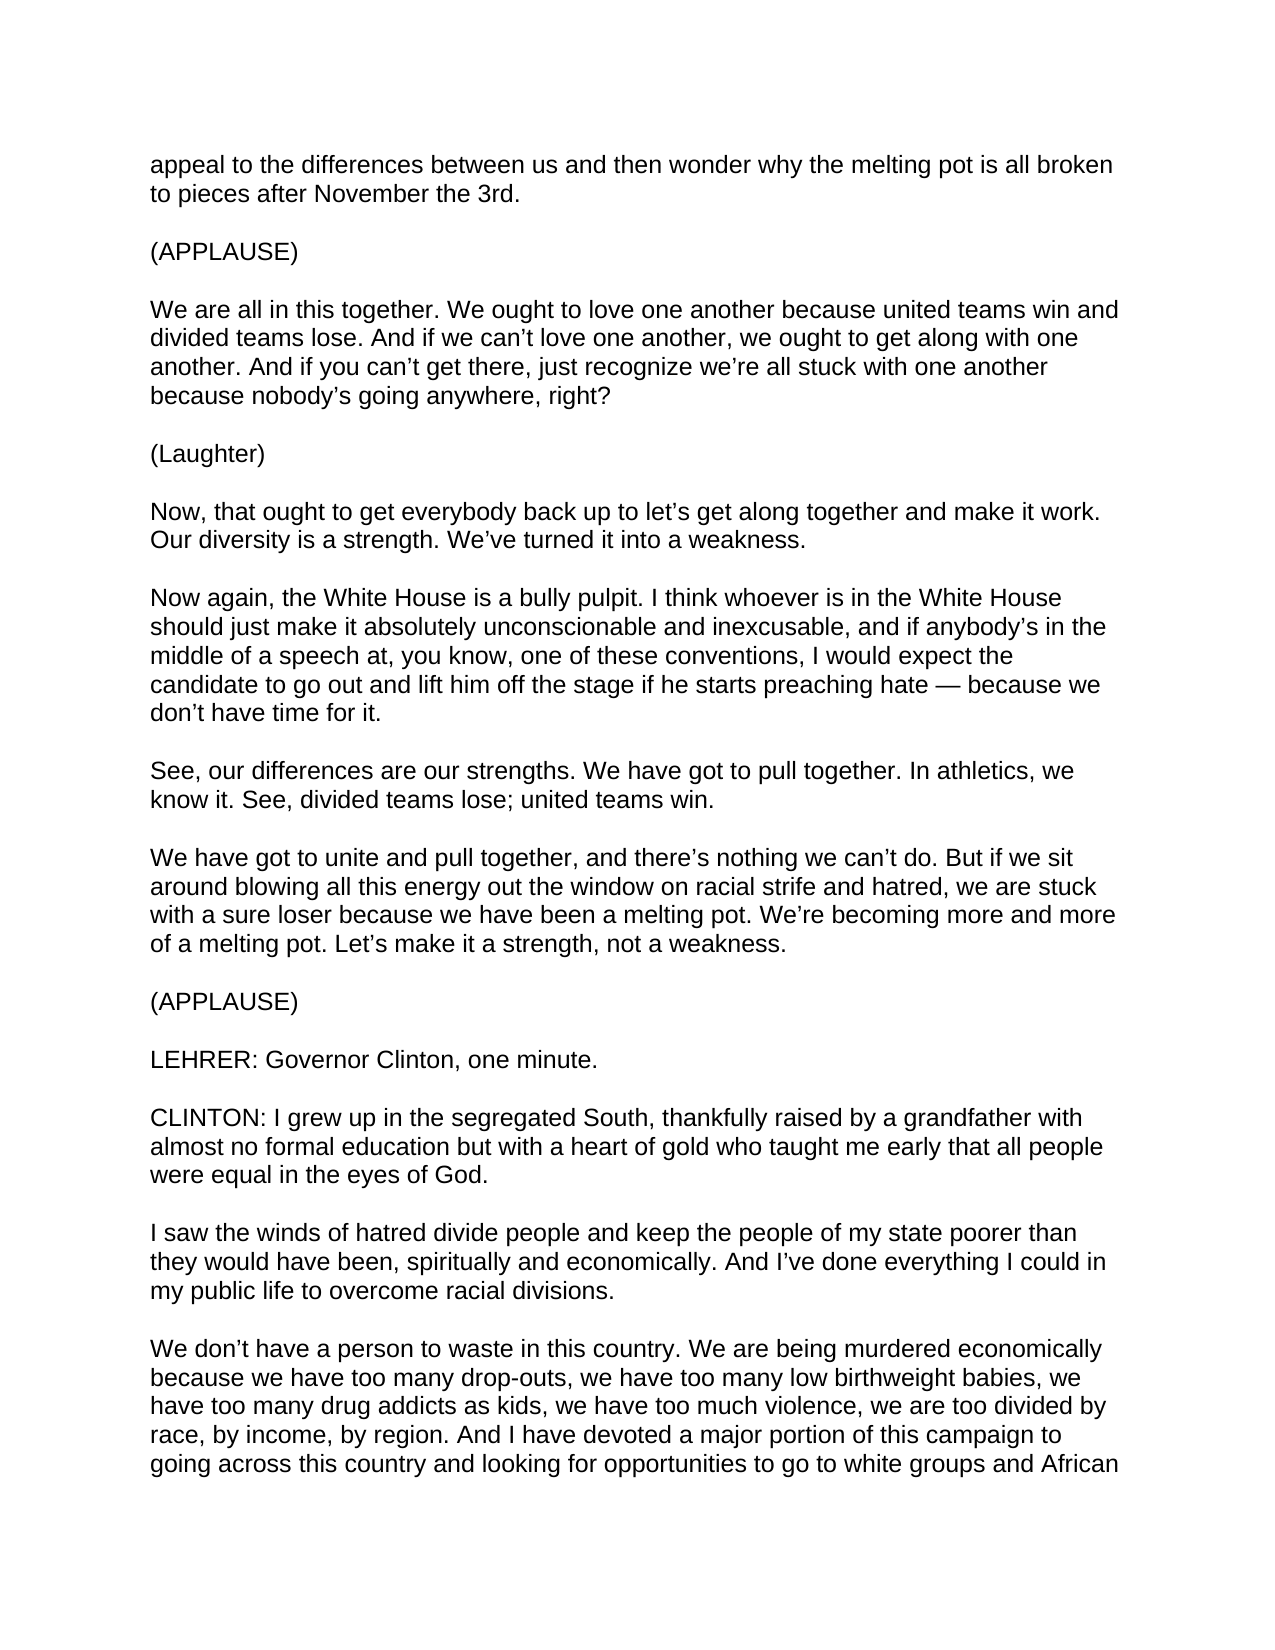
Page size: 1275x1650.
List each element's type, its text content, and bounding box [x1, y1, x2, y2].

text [150, 150, 1125, 207]
text (APPLAUSE) [150, 987, 1125, 1016]
text Now again, the White House is a bully pulpit. I think whoever is in the White House should just make it absolutely unconscionable and inexcusable, and if anybody’s in the middle of a speech at, you know, one of these conventions, I would expect the candidate to go out and lift him off the stage if he starts preaching hate — because we don’t have time for it. [150, 583, 1125, 727]
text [150, 1334, 1125, 1477]
text LEHRER: Governor Clinton, one minute. [150, 1045, 1125, 1074]
text Now, that ought to get everybody back up to let’s get along together and make it work. Our diversity is a strength. We’ve turned it into a weakness. [150, 497, 1125, 554]
text We are all in this together. We ought to love one another because united teams win and divided teams lose. And if we can’t love one another, we ought to get along with one another. And if you can’t get there, just recognize we’re all stuck with one another because nobody’s going anywhere, right? [150, 294, 1125, 409]
text CLINTON: I grew up in the segregated South, thankfully raised by a grandfather with almost no formal education but with a heart of gold who taught me early that all people were equal in the eyes of God. [150, 1103, 1125, 1189]
text (APPLAUSE) [150, 237, 1125, 265]
text We have got to unite and pull together, and there’s nothing we can’t do. But if we sit around blowing all this energy out the window on racial strife and hatred, we are stuck with a sure loser because we have been a melting pot. We’re becoming more and more of a melting pot. Let’s make it a strength, not a weakness. [150, 843, 1125, 958]
text See, our differences are our strengths. We have got to pull together. In athletics, we know it. See, divided teams lose; united teams win. [150, 756, 1125, 814]
text I saw the winds of hatred divide people and keep the people of my state poorer than they would have been, spiritually and economically. And I’ve done everything I could in my public life to overcome racial divisions. [150, 1218, 1125, 1304]
text (Laughter) [150, 439, 1125, 467]
